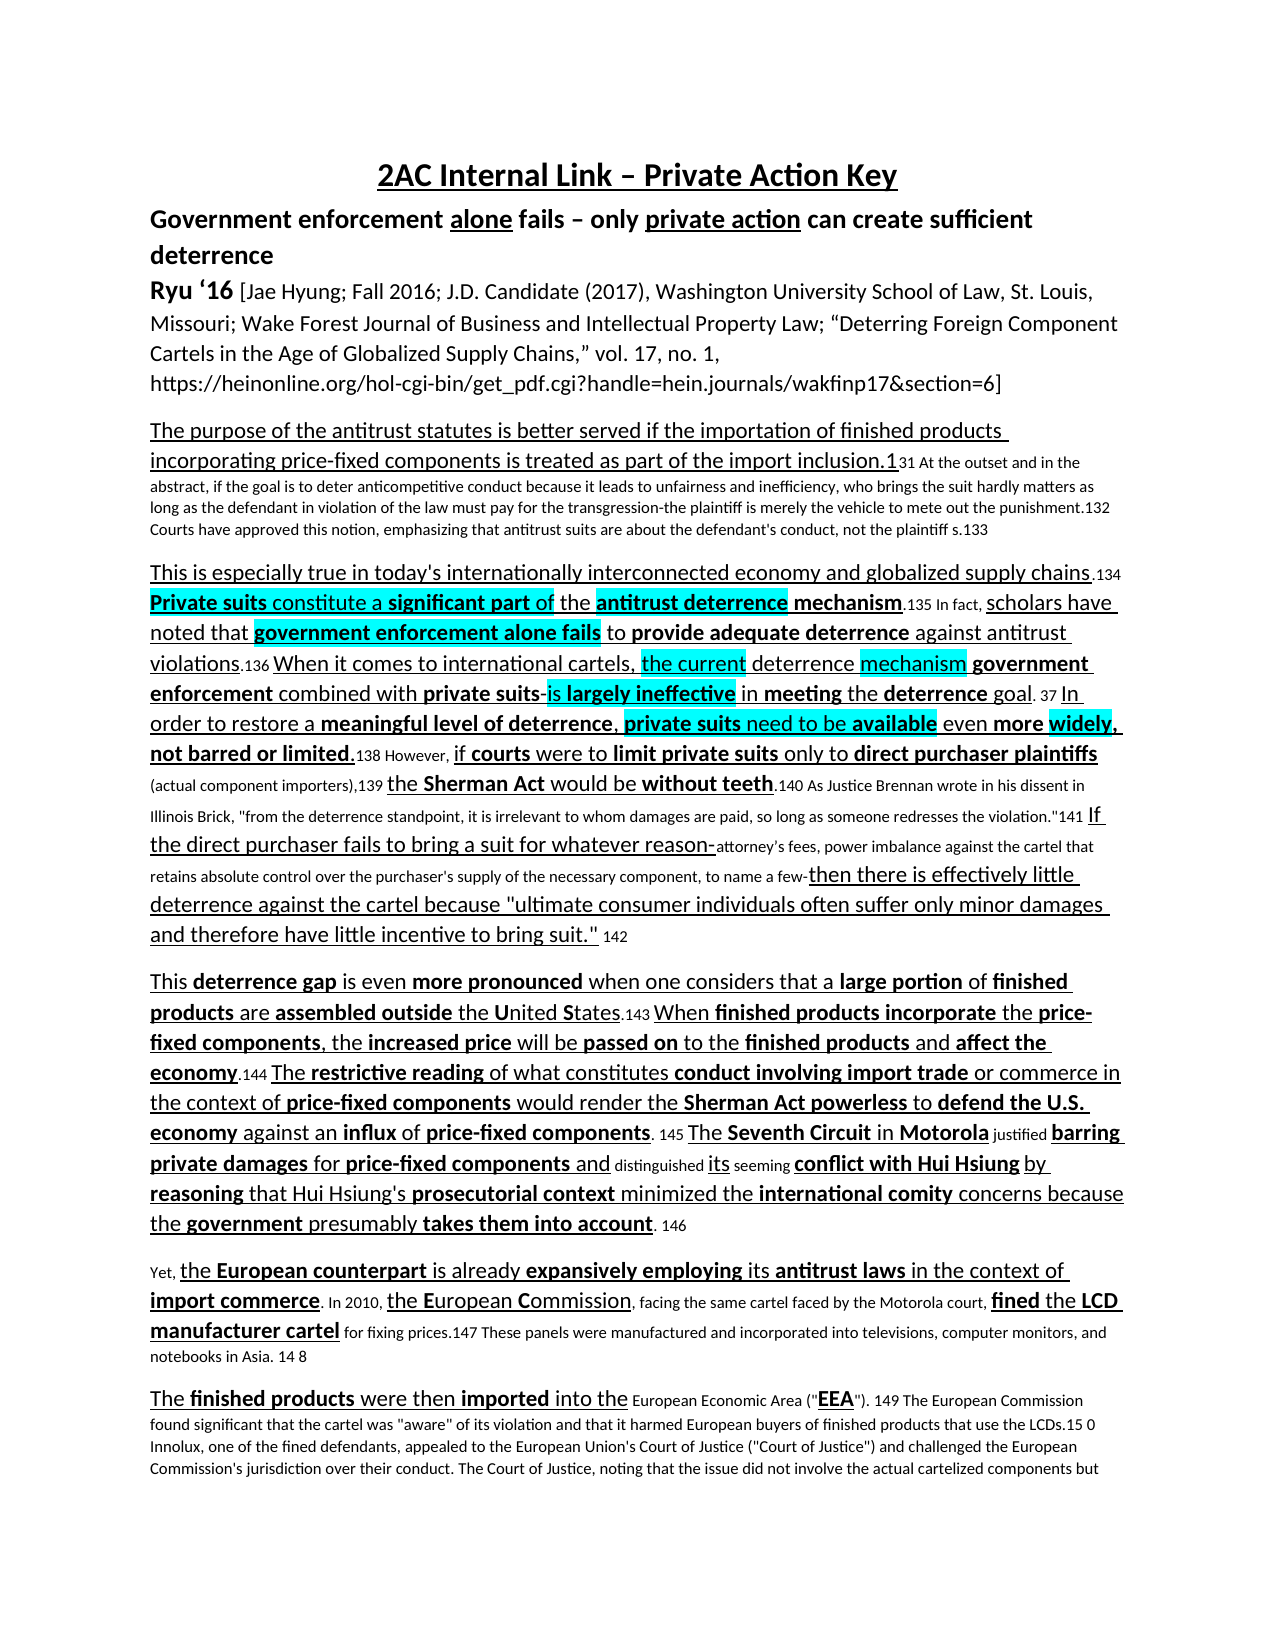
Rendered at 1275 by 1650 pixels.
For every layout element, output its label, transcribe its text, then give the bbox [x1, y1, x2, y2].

subtitle 2AC Internal Link – Private Action Key [150, 154, 1125, 195]
subtitle Government enforcement alone fails – only private action can create sufficient deterrence [150, 202, 1125, 271]
text Yet, the European counterpart is already expansively employing its antitrust laws in the context of import commerce. In 2010, the European Commission, facing the same cartel faced by the Motorola court, fined the LCD manufacturer cartel for fixing prices.147 These panels were manufactured and incorporated into televisions, computer monitors, and notebooks in Asia. 14 8 [150, 1256, 1125, 1366]
text This is especially true in today's internationally interconnected economy and globalized supply chains.134 Private suits constitute a significant part of the antitrust deterrence mechanism.135 In fact, scholars have noted that government enforcement alone fails to provide adequate deterrence against antitrust violations.136 When it comes to international cartels, the current deterrence mechanism government enforcement combined with private suits-is largely ineffective in meeting the deterrence goal. 37 In order to restore a meaningful level of deterrence, private suits need to be available even more widely, not barred or limited.138 However, if courts were to limit private suits only to direct purchaser plaintiffs (actual component importers),139 the Sherman Act would be without teeth.140 As Justice Brennan wrote in his dissent in Illinois Brick, "from the deterrence standpoint, it is irrelevant to whom damages are paid, so long as someone redresses the violation."141 If the direct purchaser fails to bring a suit for whatever reason-attorney’s fees, power imbalance against the cartel that retains absolute control over the purchaser's supply of the necessary component, to name a few-then there is effectively little deterrence against the cartel because "ultimate consumer individuals often suffer only minor damages and therefore have little incentive to bring suit." 142 [150, 558, 1125, 949]
text The purpose of the antitrust statutes is better served if the importation of finished products incorporating price-fixed components is treated as part of the import inclusion.131 At the outset and in the abstract, if the goal is to deter anticompetitive conduct because it leads to unfairness and inefficiency, who brings the suit hardly matters as long as the defendant in violation of the law must pay for the transgression-the plaintiff is merely the vehicle to mete out the punishment.132 Courts have approved this notion, emphasizing that antitrust suits are about the defendant's conduct, not the plaintiff s.133 [150, 416, 1125, 540]
text Ryu ‘16 [Jae Hyung; Fall 2016; J.D. Candidate (2017), Washington University School of Law, St. Louis, Missouri; Wake Forest Journal of Business and Intellectual Property Law; “Deterring Foreign Component Cartels in the Age of Globalized Supply Chains,” vol. 17, no. 1, https://heinonline.org/hol-cgi-bin/get_pdf.cgi?handle=hein.journals/wakfinp17&section=6] [150, 273, 1125, 397]
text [150, 1384, 1125, 1478]
text This deterrence gap is even more pronounced when one considers that a large portion of finished products are assembled outside the United States.143 When finished products incorporate the price-fixed components, the increased price will be passed on to the finished products and affect the economy.144 The restrictive reading of what constitutes conduct involving import trade or commerce in the context of price-fixed components would render the Sherman Act powerless to defend the U.S. economy against an influx of price-fixed components. 145 The Seventh Circuit in Motorola justified barring private damages for price-fixed components and distinguished its seeming conflict with Hui Hsiung by reasoning that Hui Hsiung's prosecutorial context minimized the international comity concerns because the government presumably takes them into account. 146 [150, 967, 1125, 1237]
